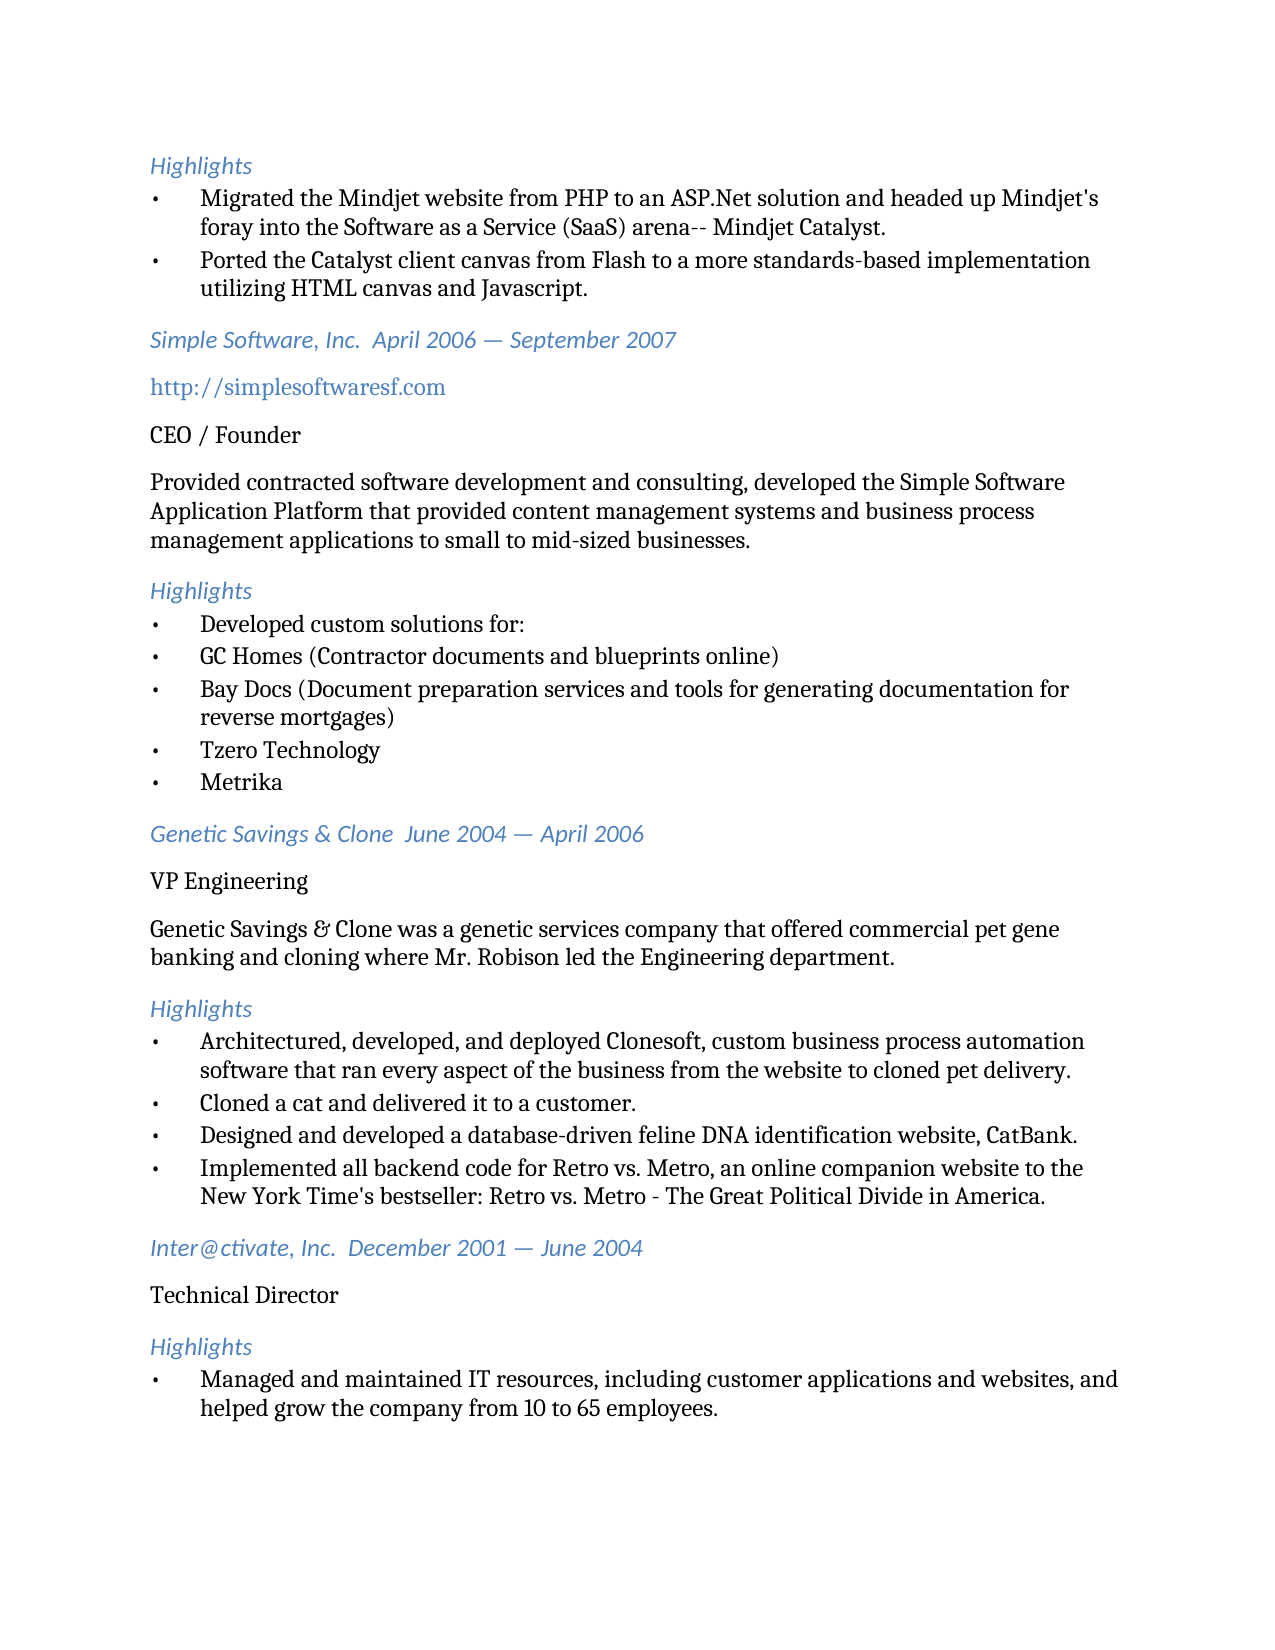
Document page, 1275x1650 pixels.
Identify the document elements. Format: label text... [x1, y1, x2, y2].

subtitle Inter@ctivate, Inc. December 2001 — June 2004 [150, 1232, 1125, 1262]
list Architectured, developed, and deployed Clonesoft, custom business process automation software that ran every aspect of the business from the website to cloned pet delivery. [150, 1027, 1125, 1085]
subtitle Simple Software, Inc. April 2006 — September 2007 [150, 324, 1125, 354]
list Implemented all backend code for Retro vs. Metro, an online companion website to the New York Time's bestseller: Retro vs. Metro - The Great Political Divide in America. [150, 1153, 1125, 1211]
text http://simplesoftwaresf.com [150, 373, 1125, 402]
list Designed and developed a database-driven feline DNA identification website, CatBank. [150, 1121, 1125, 1150]
list Cloned a cat and delivered it to a customer. [150, 1088, 1125, 1117]
list Migrated the Mindjet website from PHP to an ASP.Net solution and headed up Mindjet's foray into the Software as a Service (SaaS) arena-- Mindjet Catalyst. [150, 184, 1125, 242]
text Technical Director [150, 1281, 1125, 1310]
list Tzero Technology [150, 736, 1125, 764]
text Provided contracted software development and consulting, developed the Simple Software Application Platform that provided content management systems and business process management applications to small to mid-sized businesses. [150, 468, 1125, 554]
list Developed custom solutions for: [150, 609, 1125, 638]
subtitle Genetic Savings & Clone June 2004 — April 2006 [150, 818, 1125, 848]
text CEO / Founder [150, 421, 1125, 449]
subtitle Highlights [150, 575, 1125, 606]
list Managed and maintained IT resources, including customer applications and websites, and helped grow the company from 10 to 65 employees. [150, 1365, 1125, 1422]
subtitle Highlights [150, 1331, 1125, 1361]
list Metrika [150, 768, 1125, 797]
text VP Engineering [150, 867, 1125, 896]
subtitle Highlights [150, 150, 1125, 181]
list Bay Docs (Document preparation services and tools for generating documentation for reverse mortgages) [150, 674, 1125, 732]
subtitle Highlights [150, 993, 1125, 1023]
text Genetic Savings & Clone was a genetic services company that offered commercial pet gene banking and cloning where Mr. Robison led the Engineering department. [150, 914, 1125, 972]
list Ported the Catalyst client canvas from Flash to a more standards-based implementation utilizing HTML canvas and Javascript. [150, 246, 1125, 303]
list GC Homes (Contractor documents and blueprints online) [150, 642, 1125, 671]
